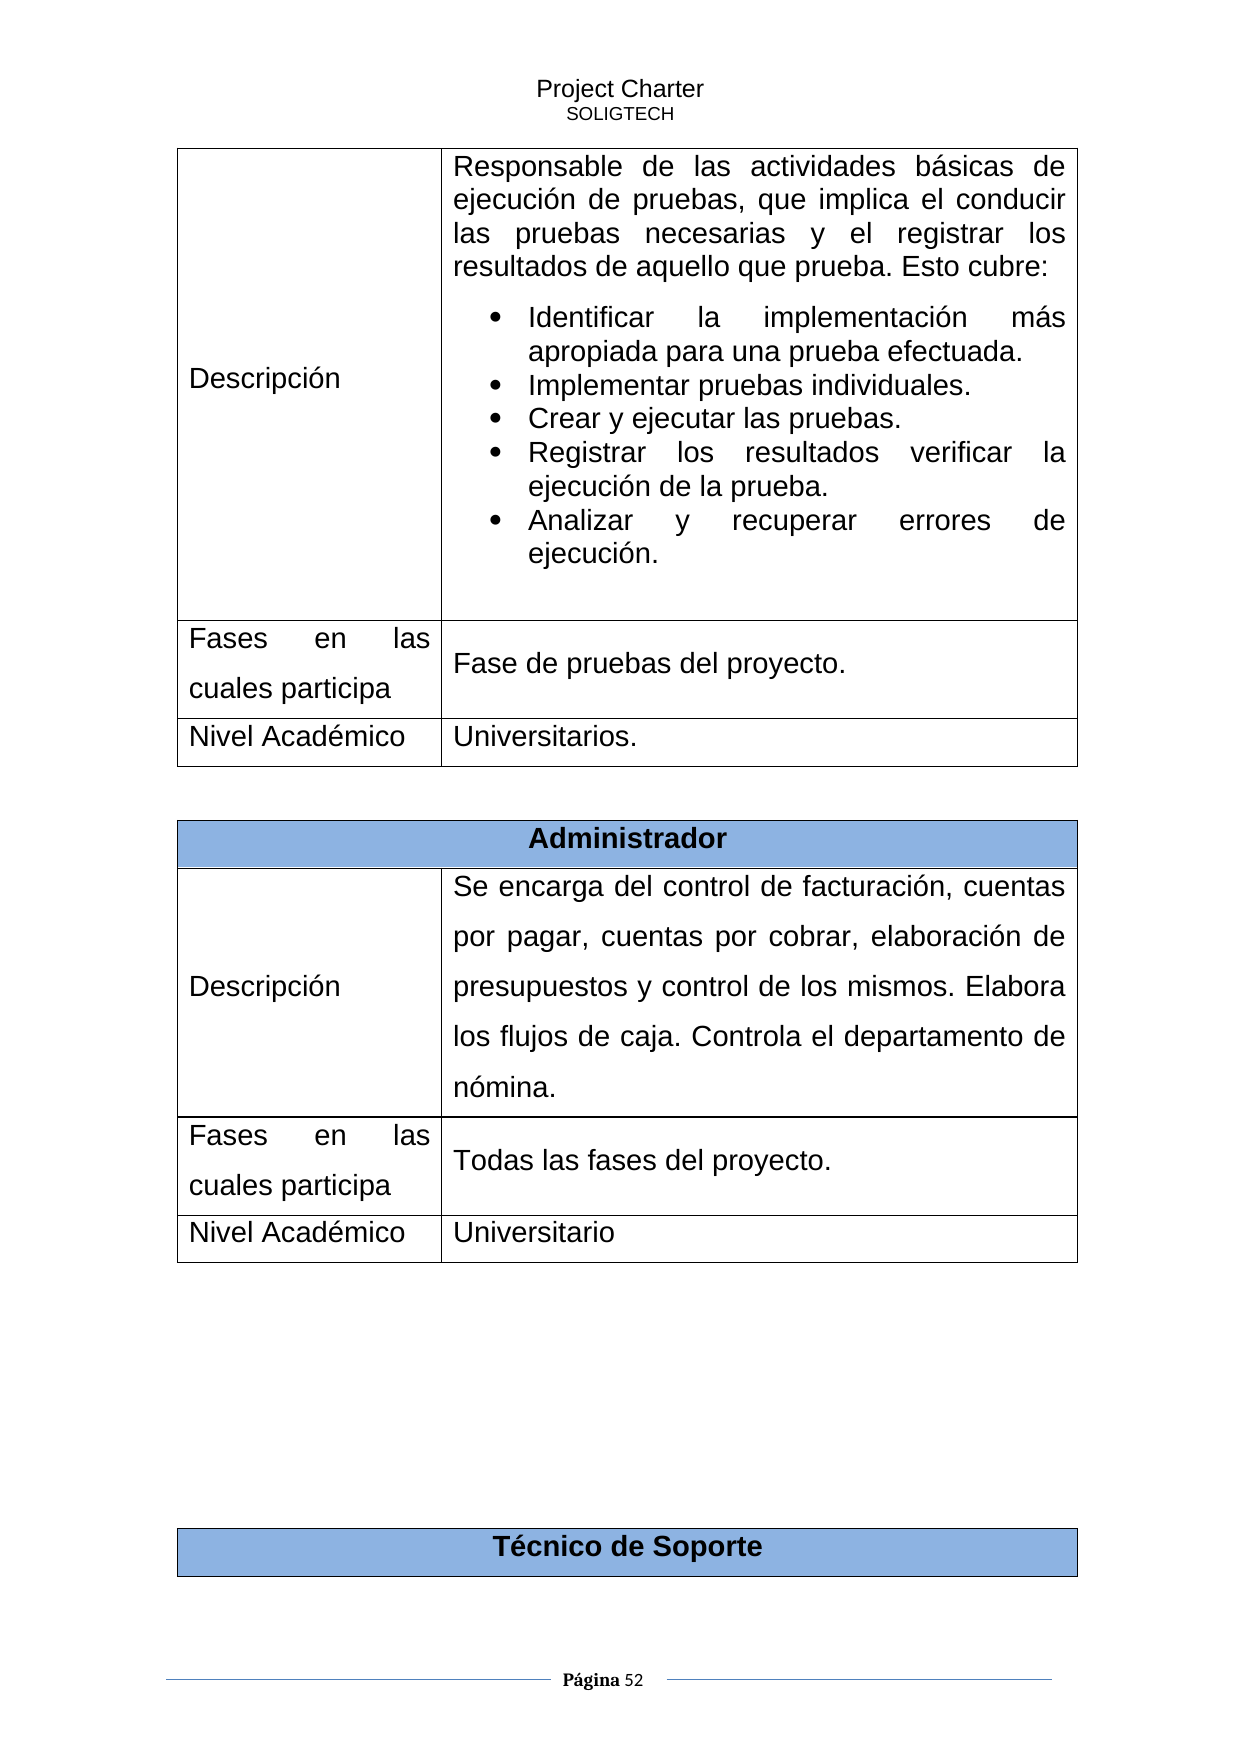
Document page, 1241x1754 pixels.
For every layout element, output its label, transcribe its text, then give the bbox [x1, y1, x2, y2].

table_cell Descripción [178, 149, 441, 620]
table_cell Responsable de las actividades básicas de ejecución de pruebas, que implica el conducir las pruebas necesarias y el registrar los resultados de aquello que prueba. Esto cubre: Identificar la implementación más apropiada para una prueba efectuada. Implementar pruebas individuales. Crear y ejecutar las pruebas. Registrar los resultados verificar la ejecución de la prueba. Analizar y recuperar errores de ejecución. [442, 149, 1077, 620]
table_cell Universitarios. [442, 719, 1077, 766]
table_cell Nivel Académico [178, 1216, 441, 1262]
table_cell Todas las fases del proyecto. [442, 1118, 1077, 1214]
table_cell Descripción [178, 869, 441, 1116]
table_header Administrador [178, 821, 1077, 867]
table_cell Fases en las cuales participa [178, 621, 441, 718]
table_cell Fase de pruebas del proyecto. [442, 621, 1077, 718]
table_cell Universitario [442, 1216, 1077, 1262]
table_cell Se encarga del control de facturación, cuentas por pagar, cuentas por cobrar, elaboración de presupuestos y control de los mismos. Elabora los flujos de caja. Controla el departamento de nómina. [442, 869, 1077, 1116]
table_header Técnico de Soporte [178, 1529, 1077, 1576]
table_cell Fases en las cuales participa [178, 1118, 441, 1214]
table_cell Nivel Académico [178, 719, 441, 766]
